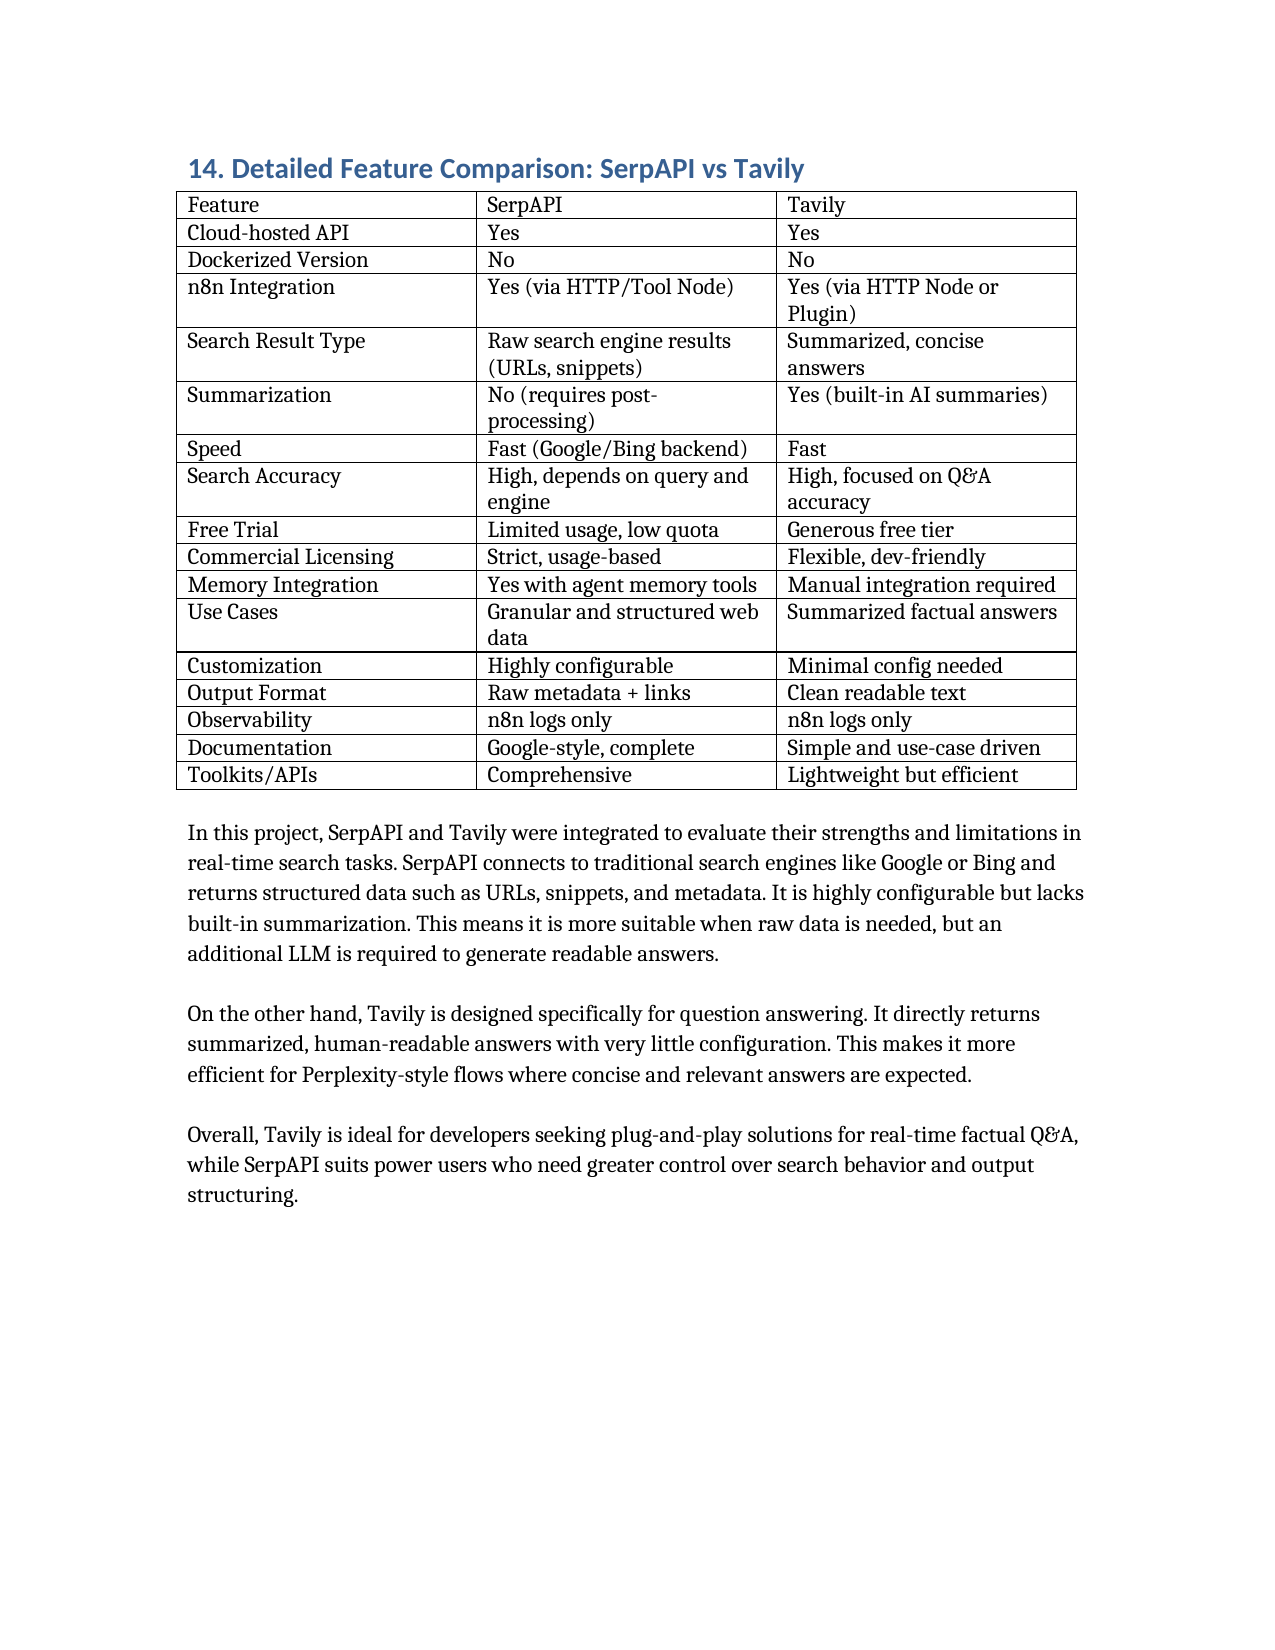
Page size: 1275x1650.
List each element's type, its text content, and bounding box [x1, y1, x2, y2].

text In this project, SerpAPI and Tavily were integrated to evaluate their strengths and limitations in real-time search tasks. SerpAPI connects to traditional search engines like Google or Bing and returns structured data such as URLs, snippets, and metadata. It is highly configurable but lacks built-in summarization. This means it is more suitable when raw data is needed, but an additional LLM is required to generate readable answers. On the other hand, Tavily is designed specifically for question answering. It directly returns summarized, human-readable answers with very little configuration. This makes it more efficient for Perplexity-style flows where concise and relevant answers are expected. Overall, Tavily is ideal for developers seeking plug-and-play solutions for real-time factual Q&A, while SerpAPI suits power users who need greater control over search behavior and output structuring. [187, 789, 1087, 1208]
table_cell Documentation [177, 735, 476, 761]
table_cell Highly configurable [477, 653, 776, 679]
table_cell Summarized, concise answers [777, 328, 1076, 381]
table_header Feature [177, 192, 476, 218]
table_cell High, focused on Q&A accuracy [777, 463, 1076, 516]
table_header Tavily [777, 192, 1076, 218]
table_cell Search Accuracy [177, 463, 476, 516]
table_cell Summarization [177, 382, 476, 434]
table_cell Lightweight but efficient [777, 762, 1076, 788]
table_cell Observability [177, 707, 476, 734]
table_cell Use Cases [177, 599, 476, 651]
table_cell Limited usage, low quota [477, 517, 776, 543]
table_cell Yes (via HTTP/Tool Node) [477, 274, 776, 327]
table_cell Simple and use-case driven [777, 735, 1076, 761]
table_cell Raw metadata + links [477, 680, 776, 706]
table_header SerpAPI [477, 192, 776, 218]
table_cell Yes (via HTTP Node or Plugin) [777, 274, 1076, 327]
table_cell High, depends on query and engine [477, 463, 776, 516]
table_cell Dockerized Version [177, 247, 476, 273]
table_cell Manual integration required [777, 571, 1076, 598]
table_cell Cloud-hosted API [177, 219, 476, 246]
table_cell n8n logs only [777, 707, 1076, 734]
table_cell Granular and structured web data [477, 599, 776, 651]
table_cell Speed [177, 435, 476, 462]
table_cell Yes [477, 219, 776, 246]
table_cell Commercial Licensing [177, 544, 476, 570]
table_cell Memory Integration [177, 571, 476, 598]
table_cell Customization [177, 653, 476, 679]
subtitle 14. Detailed Feature Comparison: SerpAPI vs Tavily [187, 150, 1087, 186]
table_cell Free Trial [177, 517, 476, 543]
table_cell Comprehensive [477, 762, 776, 788]
table_cell Fast (Google/Bing backend) [477, 435, 776, 462]
table_cell Minimal config needed [777, 653, 1076, 679]
table_cell No [777, 247, 1076, 273]
table_cell Yes (built-in AI summaries) [777, 382, 1076, 434]
table_cell Summarized factual answers [777, 599, 1076, 651]
table_cell Toolkits/APIs [177, 762, 476, 788]
table_cell Yes [777, 219, 1076, 246]
table_cell Strict, usage-based [477, 544, 776, 570]
table_cell Raw search engine results (URLs, snippets) [477, 328, 776, 381]
table_cell Search Result Type [177, 328, 476, 381]
table_cell Flexible, dev-friendly [777, 544, 1076, 570]
table_cell No [477, 247, 776, 273]
table_cell Yes with agent memory tools [477, 571, 776, 598]
table_cell Google-style, complete [477, 735, 776, 761]
table_cell n8n Integration [177, 274, 476, 327]
table_cell n8n logs only [477, 707, 776, 734]
table_cell Generous free tier [777, 517, 1076, 543]
table_cell Clean readable text [777, 680, 1076, 706]
table_cell Fast [777, 435, 1076, 462]
table_cell Output Format [177, 680, 476, 706]
table_cell No (requires post-processing) [477, 382, 776, 434]
